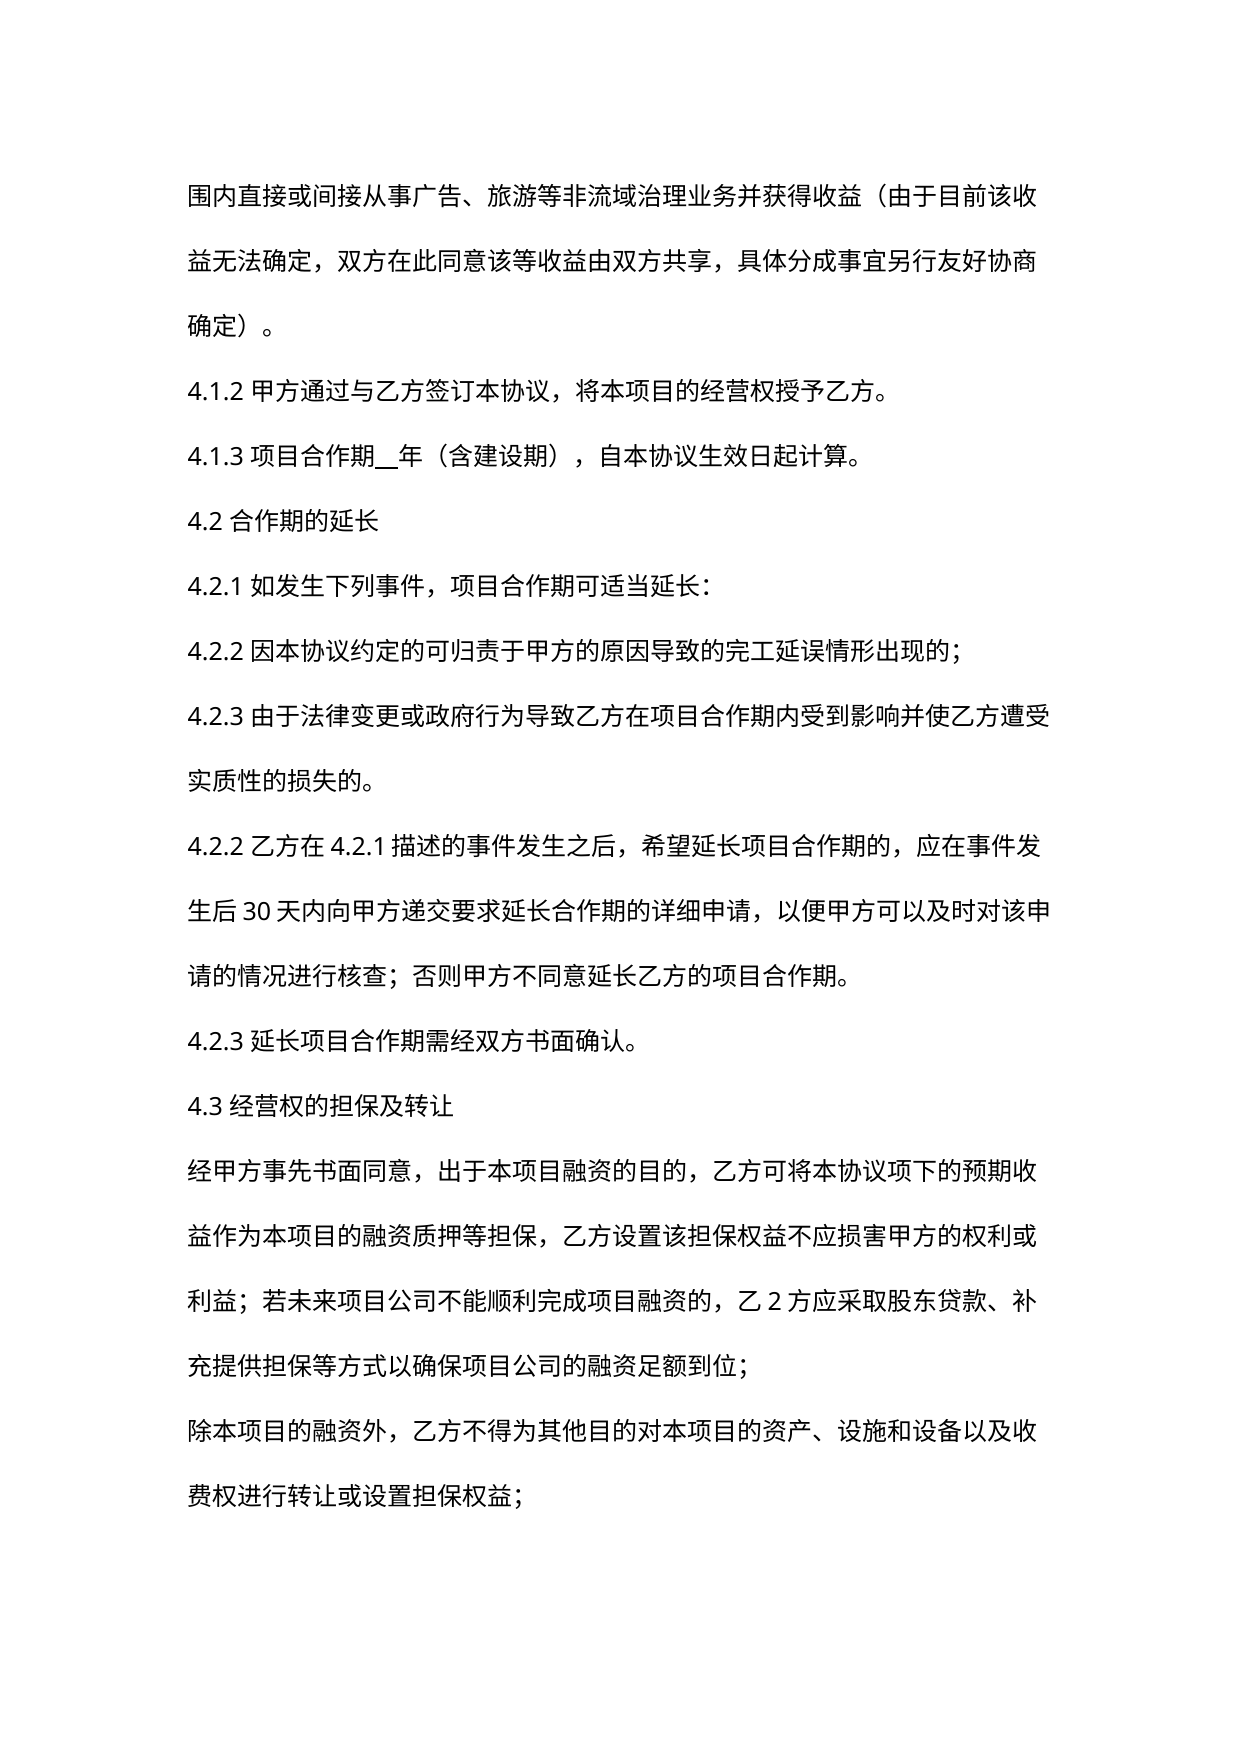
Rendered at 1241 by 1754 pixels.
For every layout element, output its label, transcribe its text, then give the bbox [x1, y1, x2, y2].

text 4.2.3 延长项目合作期需经双方书面确认。 [187, 1007, 1053, 1072]
text 4.1.3 项目合作期 年（含建设期），自本协议生效日起计算。 [187, 422, 1053, 487]
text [187, 162, 1053, 357]
text 4.1.2 甲方通过与乙方签订本协议，将本项目的经营权授予乙方。 [187, 357, 1053, 422]
text 4.2.2 乙方在4.2.1描述的事件发生之后，希望延长项目合作期的，应在事件发生后30天内向甲方递交要求延长合作期的详细申请，以便甲方可以及时对该申请的情况进行核查；否则甲方不同意延长乙方的项目合作期。 [187, 812, 1053, 1007]
text 4.2 合作期的延长 [187, 487, 1053, 552]
text 经甲方事先书面同意，出于本项目融资的目的，乙方可将本协议项下的预期收益作为本项目的融资质押等担保，乙方设置该担保权益不应损害甲方的权利或利益；若未来项目公司不能顺利完成项目融资的，乙2方应采取股东贷款、补充提供担保等方式以确保项目公司的融资足额到位； [187, 1137, 1053, 1397]
text 除本项目的融资外，乙方不得为其他目的对本项目的资产、设施和设备以及收费权进行转让或设置担保权益； [187, 1397, 1053, 1527]
text 4.2.3 由于法律变更或政府行为导致乙方在项目合作期内受到影响并使乙方遭受实质性的损失的。 [187, 682, 1053, 812]
text 4.2.1 如发生下列事件，项目合作期可适当延长： [187, 552, 1053, 617]
text 4.2.2 因本协议约定的可归责于甲方的原因导致的完工延误情形出现的； [187, 617, 1053, 682]
text 4.3 经营权的担保及转让 [187, 1072, 1053, 1137]
